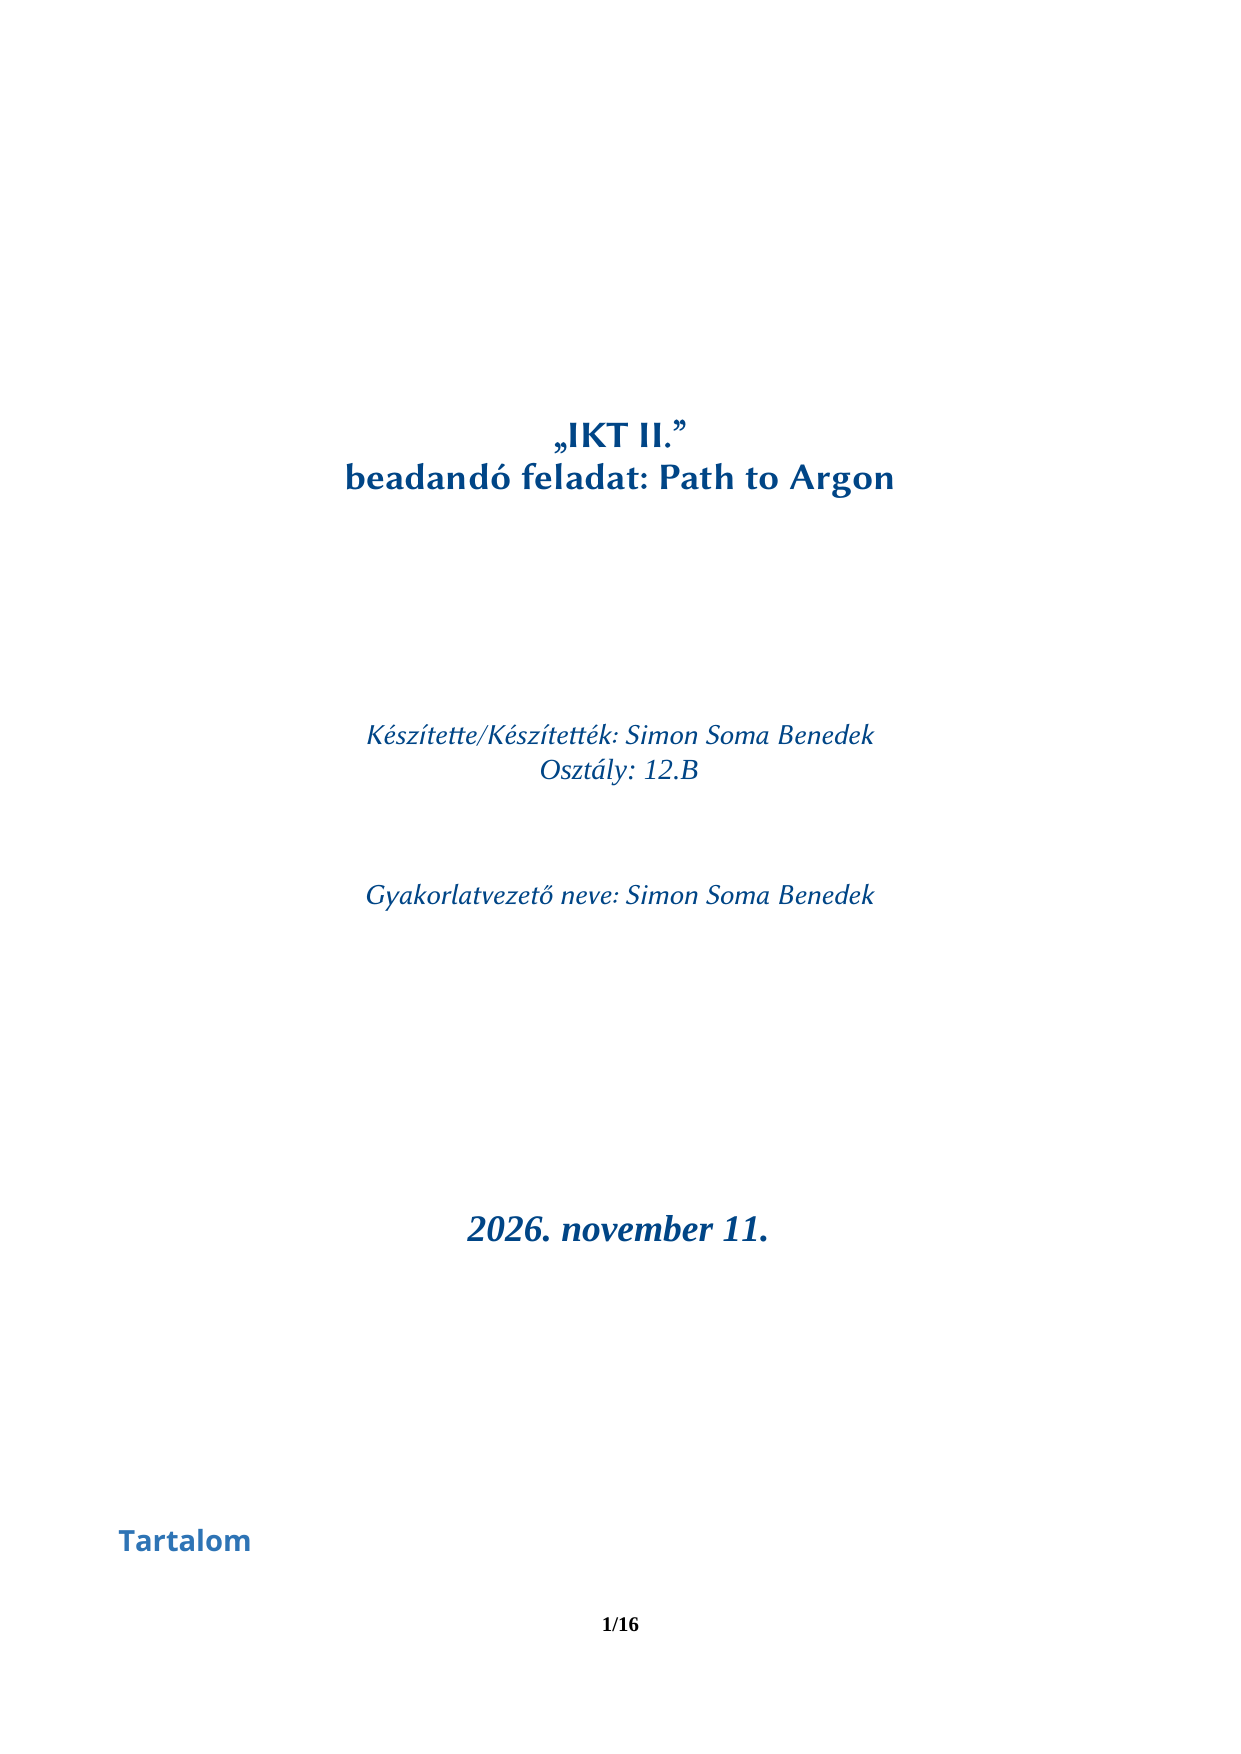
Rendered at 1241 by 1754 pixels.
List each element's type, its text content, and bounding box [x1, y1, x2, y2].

text „IKT II.” beadandó feladat: Path to Argon [118, 413, 1122, 542]
text Készítette/Készítették: Simon Soma Benedek Osztály: 12.B [118, 719, 1122, 786]
text 2024. január 7. [118, 1207, 1122, 1250]
text Gyakorlatvezető neve: Simon Soma Benedek [118, 844, 1122, 911]
